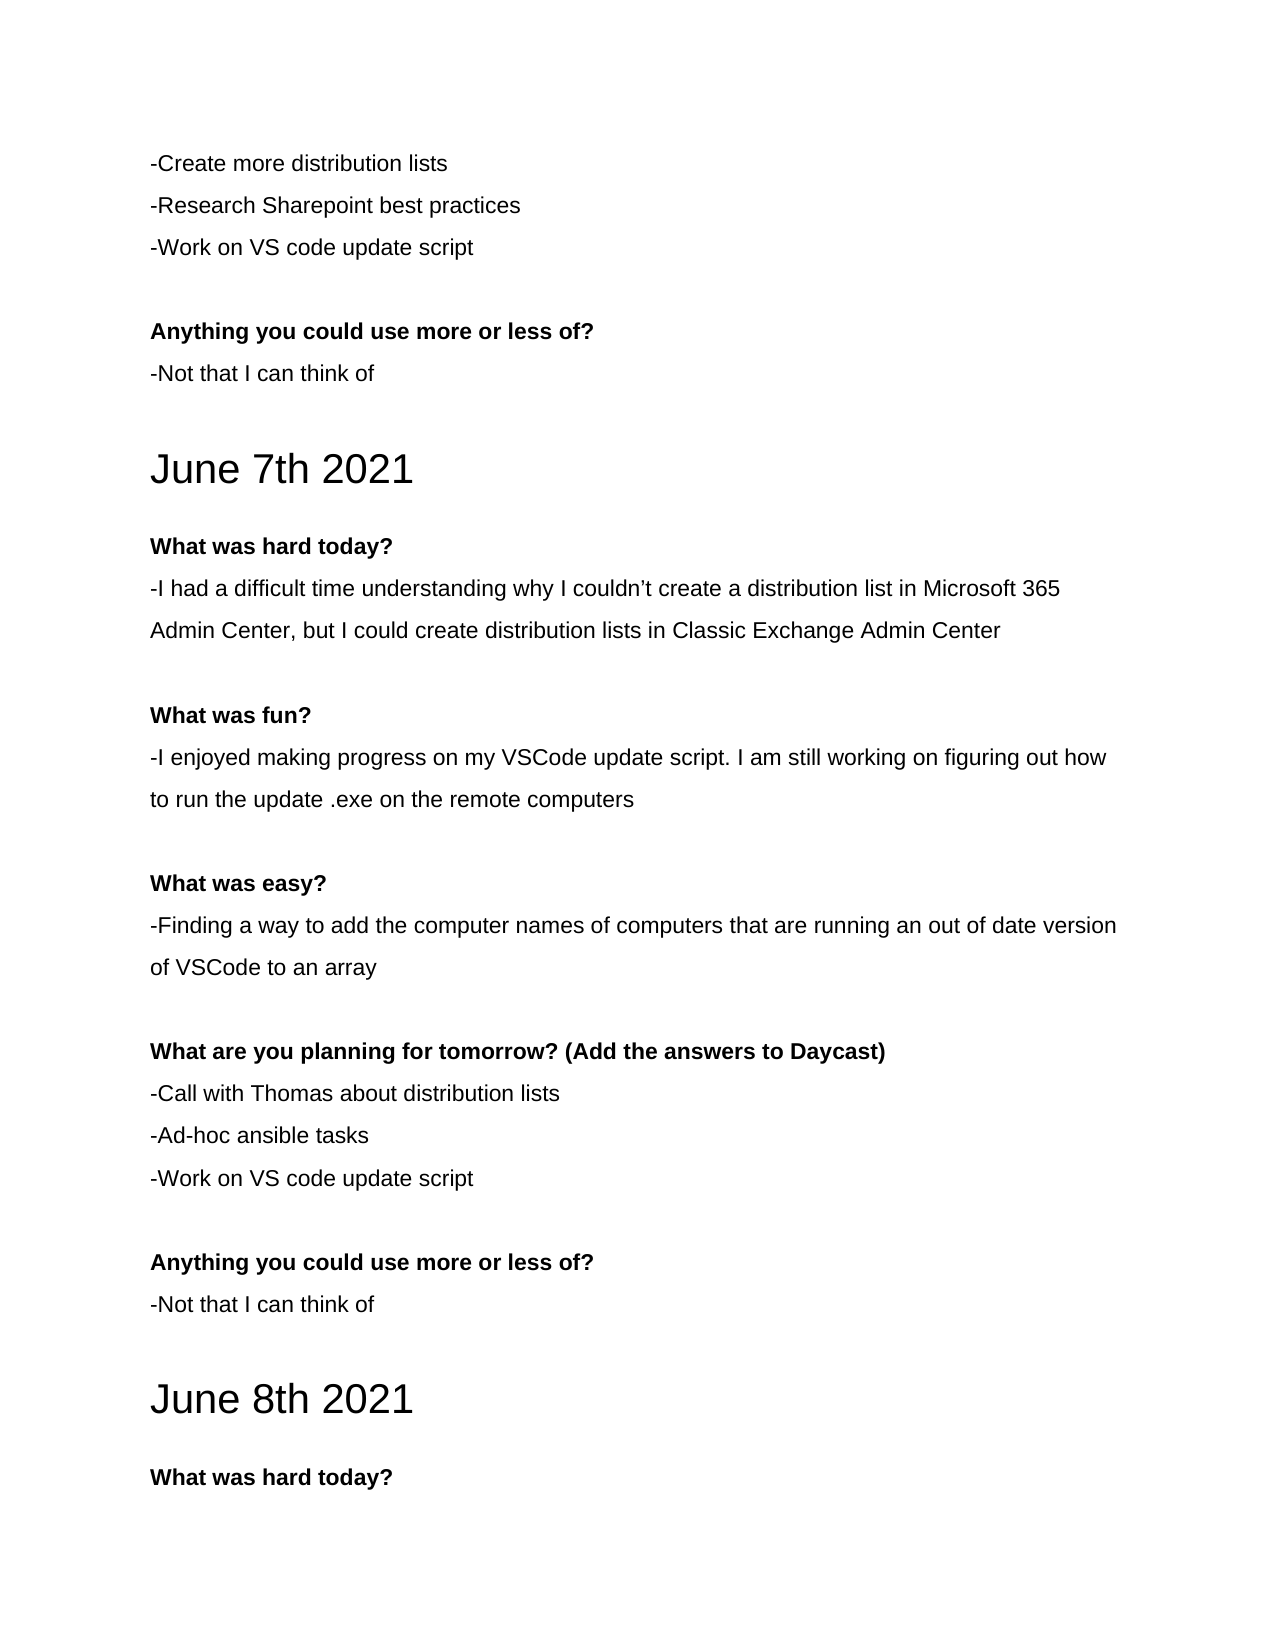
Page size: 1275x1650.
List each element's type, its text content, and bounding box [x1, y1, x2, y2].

text What was hard today? [150, 533, 1125, 560]
text -Work on VS code update script [150, 1164, 1125, 1191]
text -I enjoyed making progress on my VSCode update script. I am still working on figuring out how to run the update .exe on the remote computers [150, 744, 1125, 812]
text What was fun? [150, 702, 1125, 728]
text -Not that I can think of [150, 1291, 1125, 1317]
subtitle June 7th 2021 [150, 444, 1125, 492]
text -Work on VS code update script [150, 234, 1125, 261]
text What are you planning for tomorrow? (Add the answers to Daycast) [150, 1038, 1125, 1065]
subtitle June 8th 2021 [150, 1374, 1125, 1422]
text Anything you could use more or less of? [150, 318, 1125, 345]
text What was hard today? [150, 1464, 1125, 1490]
text -Not that I can think of [150, 360, 1125, 387]
text -Ad-hoc ansible tasks [150, 1122, 1125, 1149]
text -Create more distribution lists [150, 150, 1125, 176]
text -I had a difficult time understanding why I couldn’t create a distribution list in Microsoft 365 Admin Center, but I could create distribution lists in Classic Exchange Admin Center [150, 575, 1125, 644]
text -Finding a way to add the computer names of computers that are running an out of date version of VSCode to an array [150, 912, 1125, 981]
text What was easy? [150, 870, 1125, 896]
text -Research Sharepoint best practices [150, 192, 1125, 218]
text Anything you could use more or less of? [150, 1249, 1125, 1275]
text -Call with Thomas about distribution lists [150, 1080, 1125, 1107]
